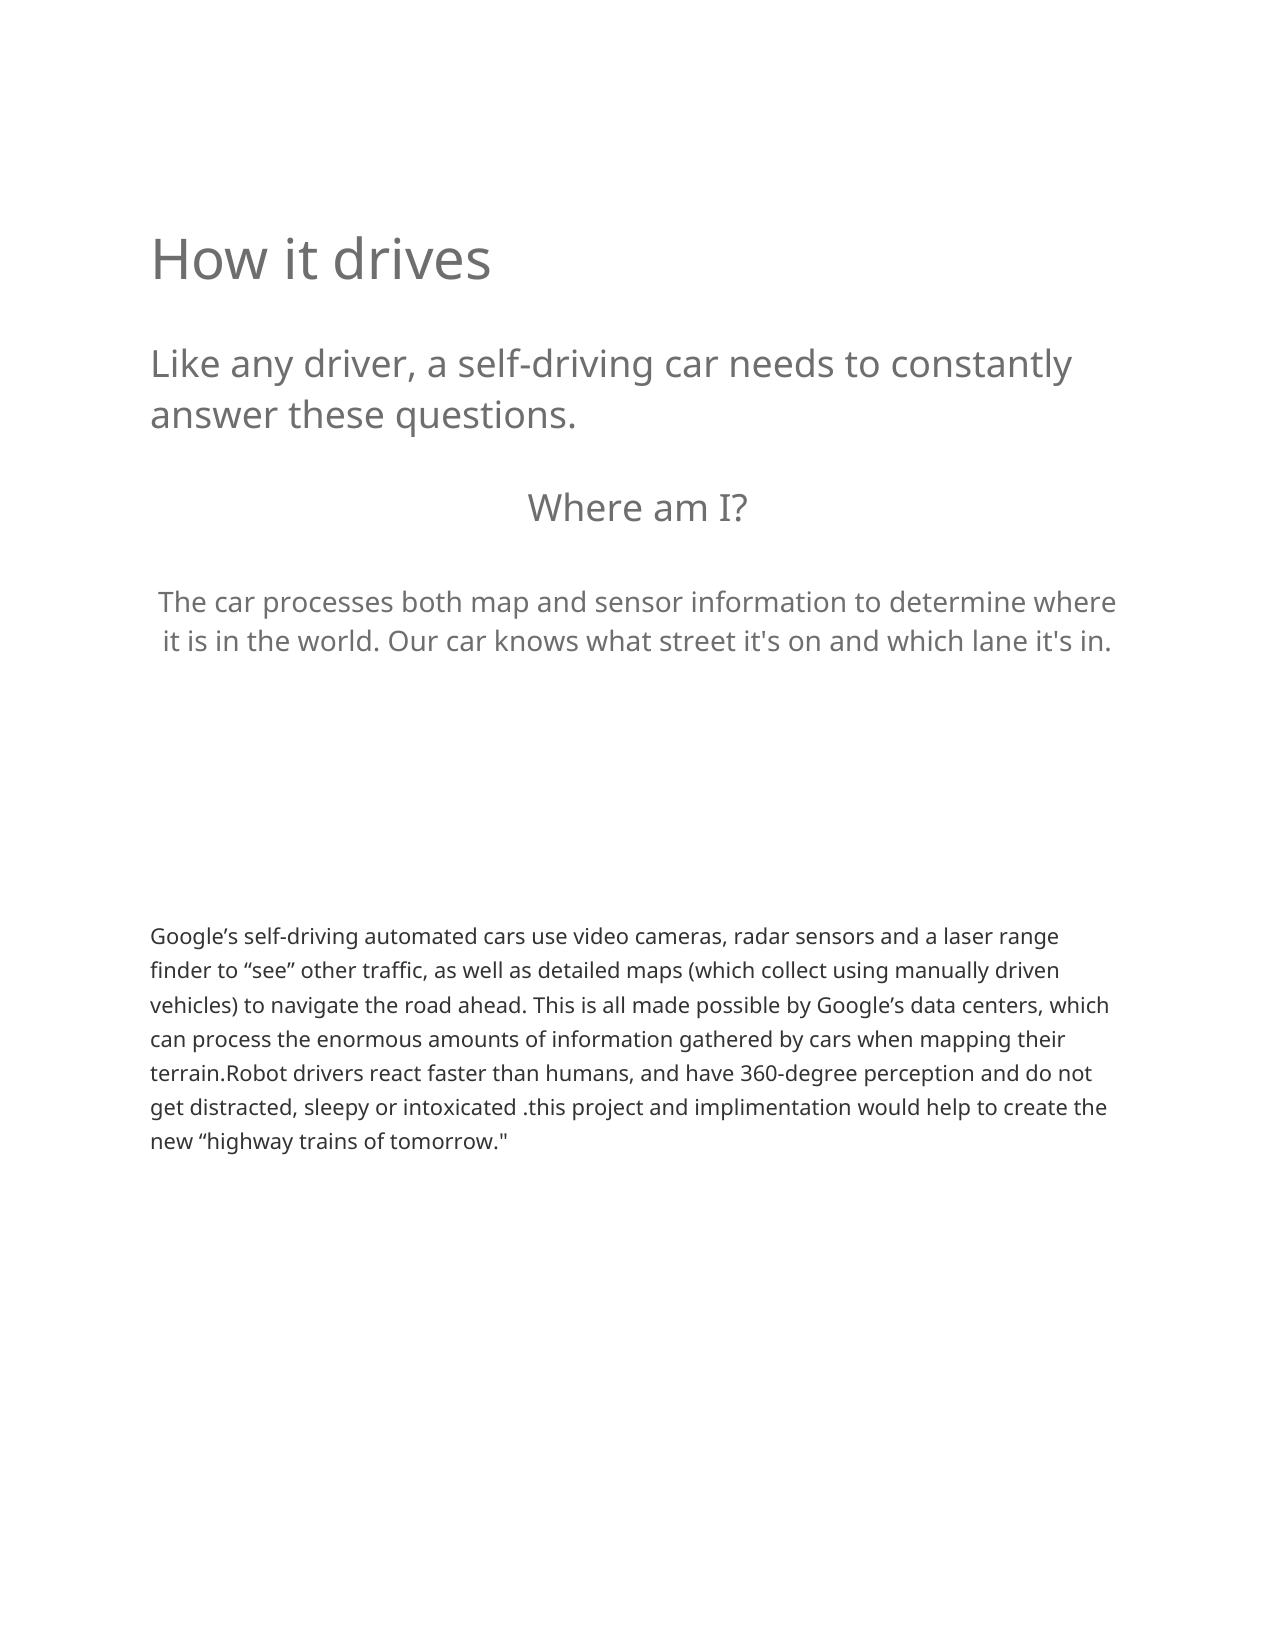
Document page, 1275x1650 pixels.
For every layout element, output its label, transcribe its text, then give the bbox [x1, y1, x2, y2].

text Google’s self-driving automated cars use video cameras, radar sensors and a laser range finder to “see” other traffic, as well as detailed maps (which collect using manually driven vehicles) to navigate the road ahead. This is all made possible by Google’s data centers, which can process the enormous amounts of information gathered by cars when mapping their terrain.Robot drivers react faster than humans, and have 360-degree perception and do not get distracted, sleepy or intoxicated .this project and implimentation would help to create the new “highway trains of tomorrow." [150, 921, 1125, 1156]
text The car processes both map and sensor information to determine where it is in the world. Our car knows what street it's on and which lane it's in. [150, 582, 1125, 659]
text How it drives [150, 219, 1125, 296]
text Where am I? [150, 481, 1125, 532]
text Like any driver, a self-driving car needs to constantly answer these questions. [150, 338, 1125, 440]
